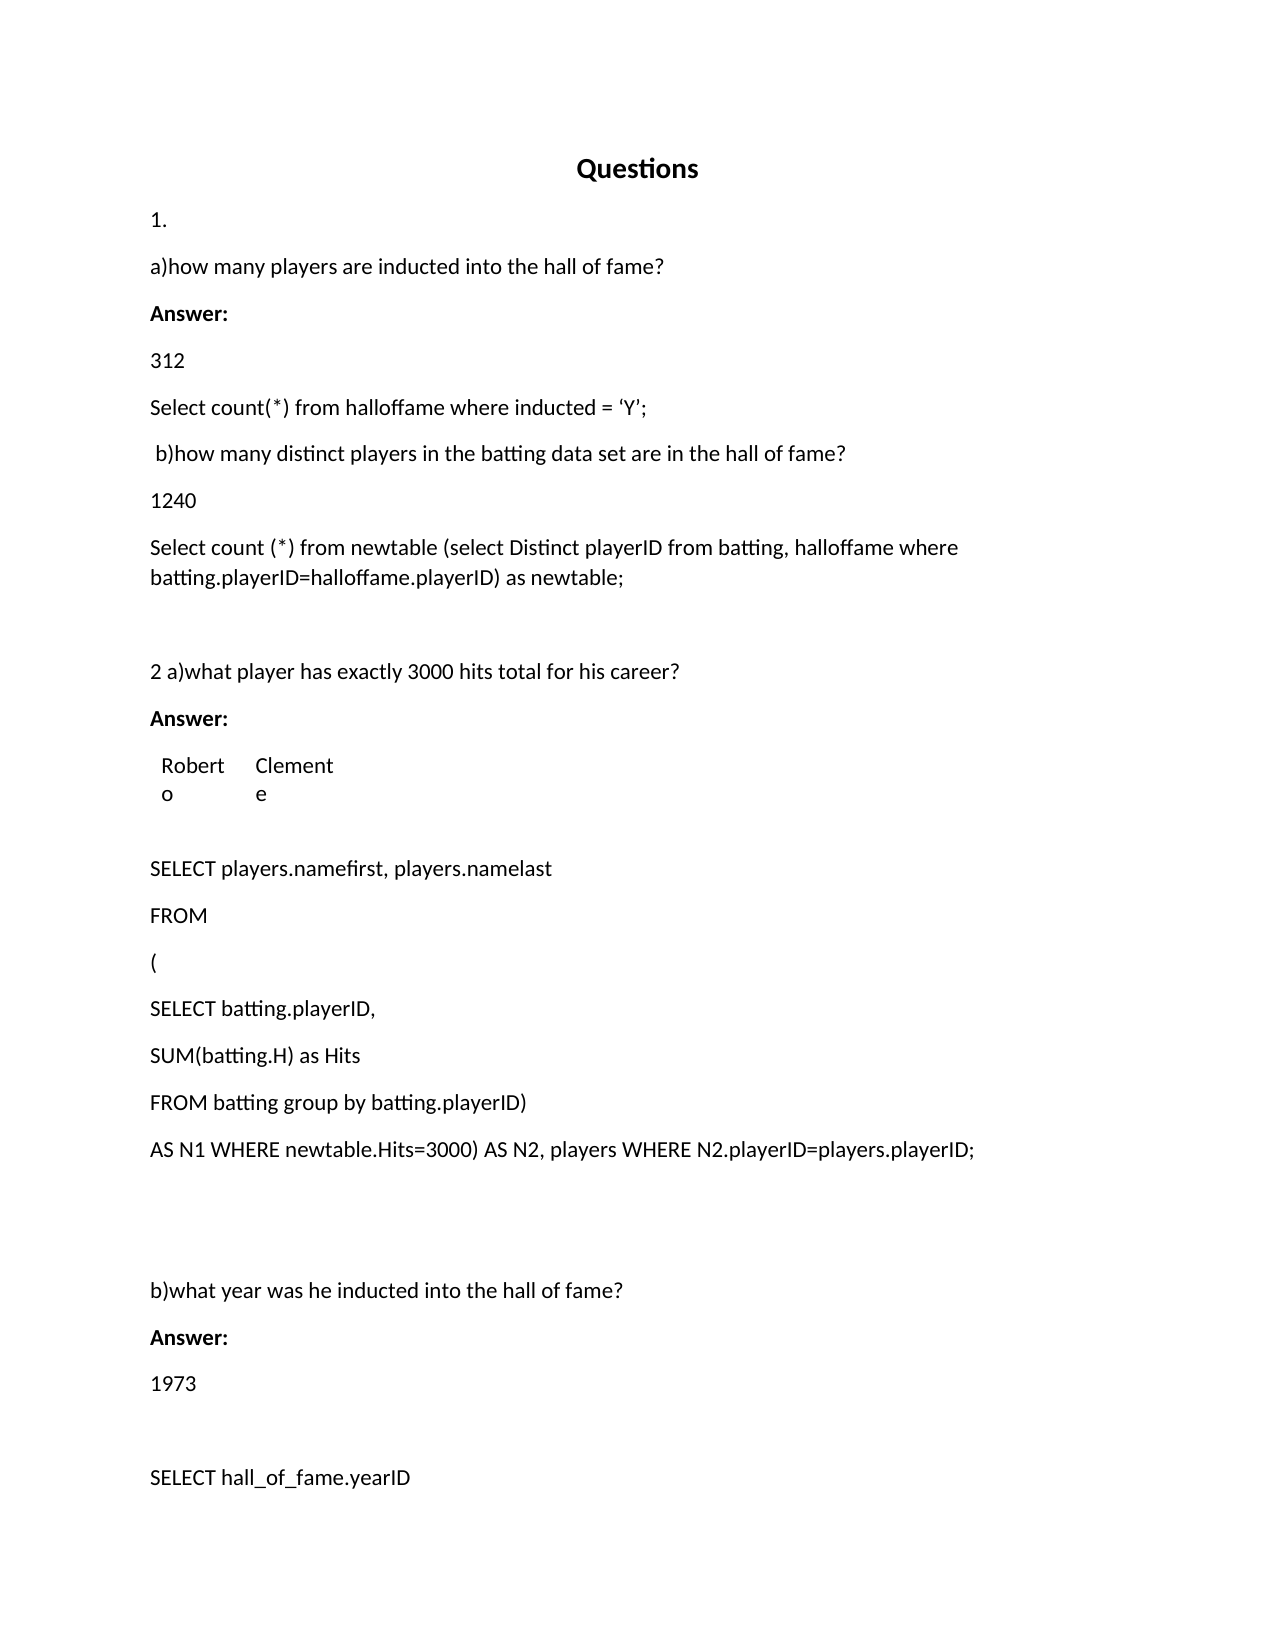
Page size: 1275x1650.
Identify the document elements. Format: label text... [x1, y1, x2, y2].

text ( [150, 948, 1125, 976]
text SUM(batting.H) as Hits [150, 1041, 1125, 1069]
table_header Clemente [244, 751, 350, 807]
text 1973 [150, 1369, 1125, 1397]
text 1240 [150, 486, 1125, 514]
text Questions [150, 150, 1125, 186]
text b)what year was he inducted into the hall of fame? [150, 1276, 1125, 1304]
text 312 [150, 346, 1125, 374]
text b)how many distinct players in the batting data set are in the hall of fame? [150, 439, 1125, 467]
text SELECT batting.playerID, [150, 994, 1125, 1022]
text Answer: [150, 299, 1125, 327]
text SELECT hall_of_fame.yearID [150, 1463, 1125, 1491]
text Answer: [150, 1323, 1125, 1351]
text 1. [150, 205, 1125, 233]
text SELECT players.namefirst, players.namelast [150, 854, 1125, 882]
text 2 a)what player has exactly 3000 hits total for his career? [150, 657, 1125, 685]
text Answer: [150, 704, 1125, 732]
text FROM batting group by batting.playerID) [150, 1088, 1125, 1116]
text AS N1 WHERE newtable.Hits=3000) AS N2, players WHERE N2.playerID=players.playerID; [150, 1135, 1125, 1163]
text FROM [150, 901, 1125, 929]
text Select count(*) from halloffame where inducted = ‘Y’; [150, 393, 1125, 421]
text a)how many players are inducted into the hall of fame? [150, 252, 1125, 280]
text Select count (*) from newtable (select Distinct playerID from batting, halloffame where batting.playerID=halloffame.playerID) as newtable; [150, 533, 1125, 591]
table_header Roberto [150, 751, 244, 807]
